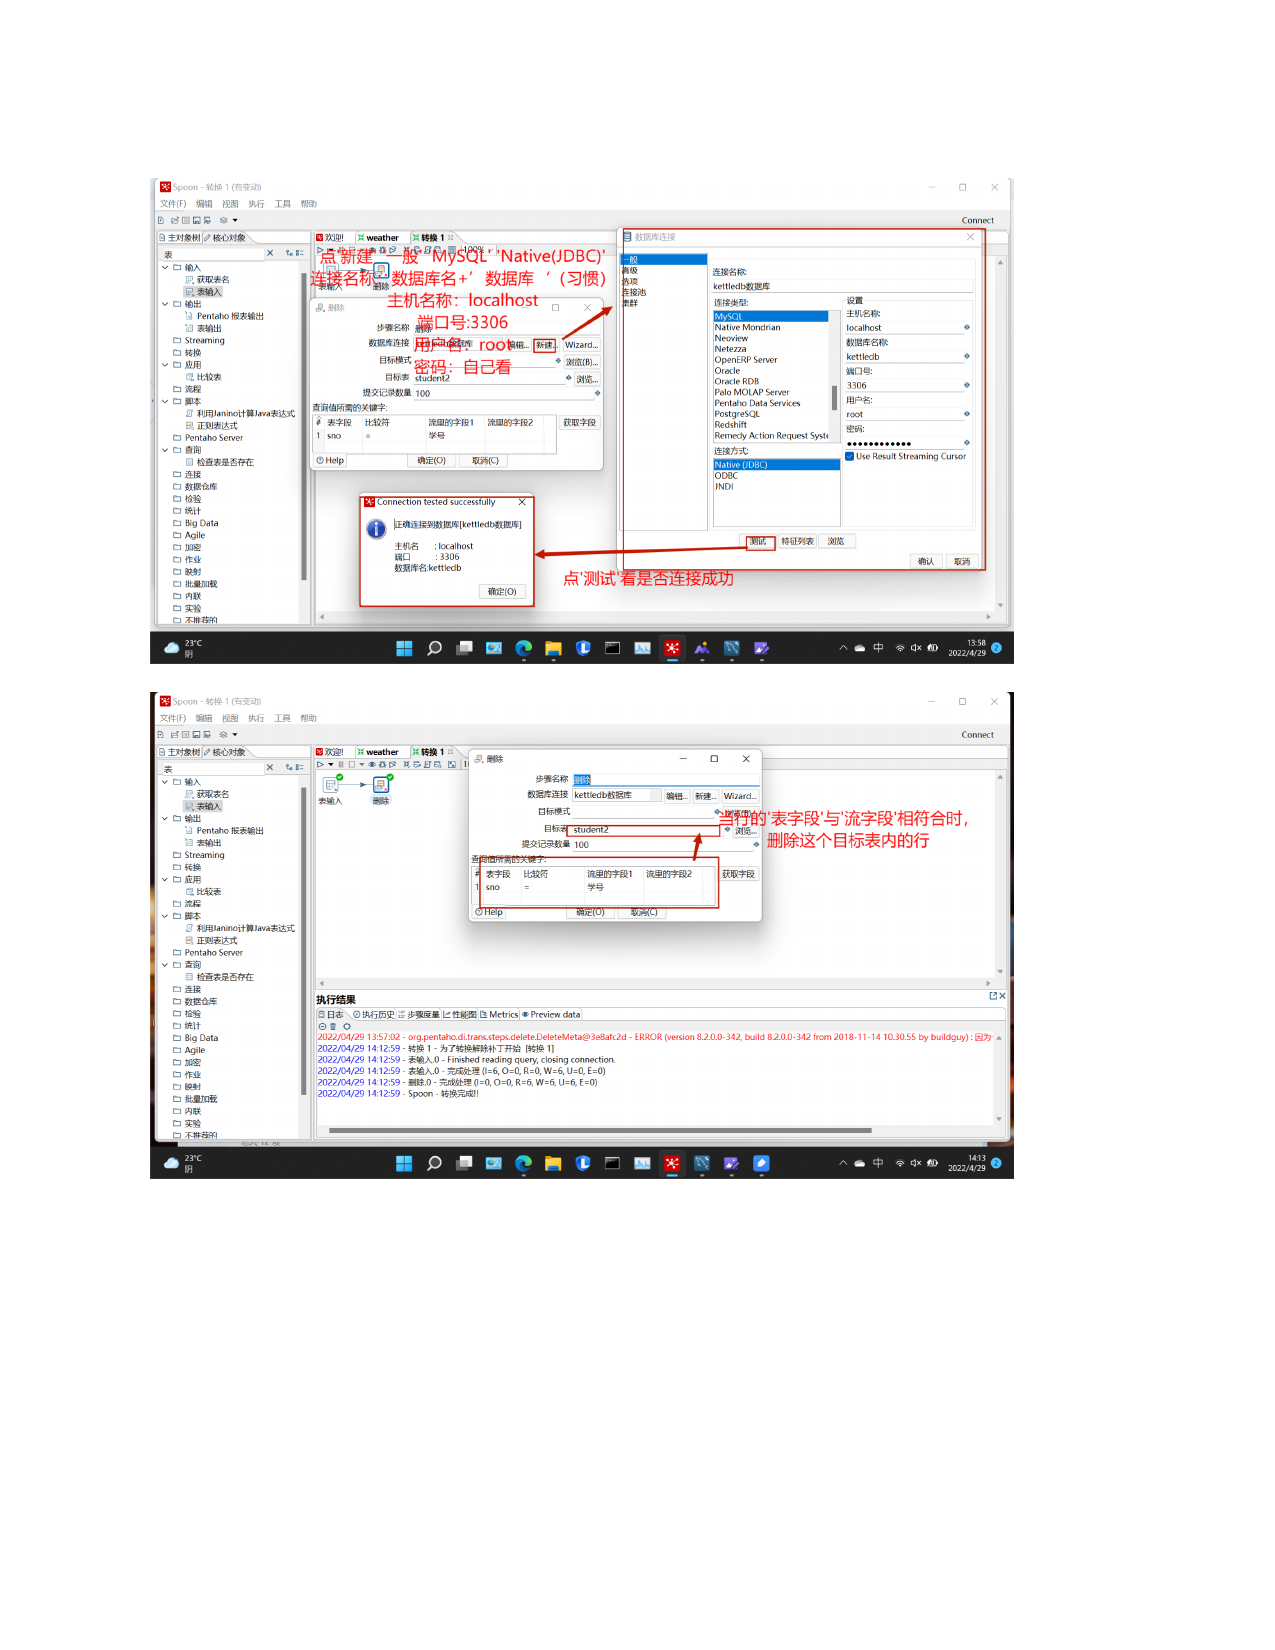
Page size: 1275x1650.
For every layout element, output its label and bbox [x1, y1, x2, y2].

picture [150, 692, 1014, 1179]
picture [150, 178, 1014, 664]
